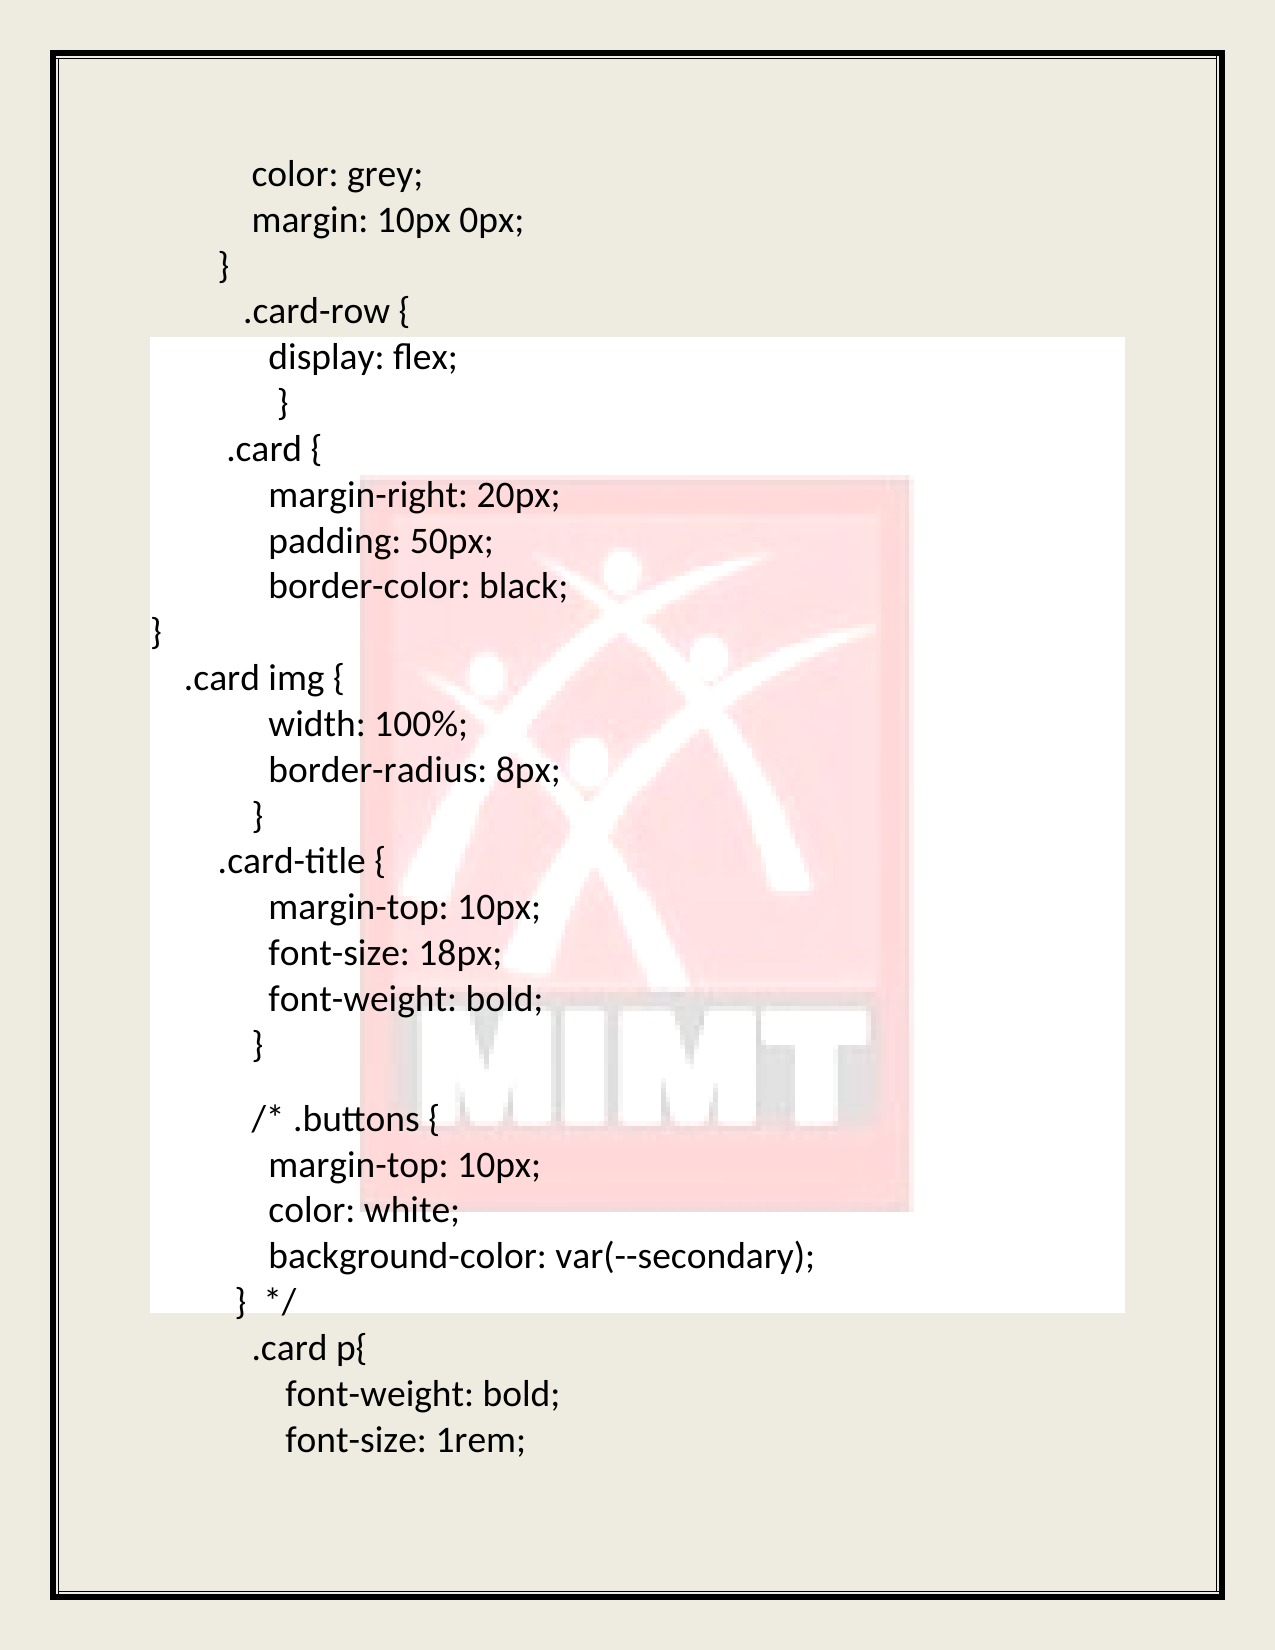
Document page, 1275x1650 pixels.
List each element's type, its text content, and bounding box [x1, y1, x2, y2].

text font-weight: bold; [150, 975, 1125, 1021]
text } [150, 1021, 1125, 1067]
text border-radius: 8px; [150, 746, 1125, 792]
text font-weight: bold; [150, 1370, 1125, 1416]
text } [150, 379, 1125, 425]
text border-color: black; [150, 562, 1125, 608]
text .card-row { [150, 287, 1125, 333]
text margin: 10px 0px; [150, 196, 1125, 242]
text background-color: var(--secondary); [150, 1232, 1125, 1278]
text display: flex; [150, 333, 1125, 379]
text color: grey; [150, 150, 1125, 196]
text } [150, 792, 1125, 837]
text /* .buttons { [150, 1095, 1125, 1141]
text .card { [150, 425, 1125, 471]
text font-size: 18px; [150, 929, 1125, 975]
text color: white; [150, 1186, 1125, 1232]
text .card-title { [150, 837, 1125, 883]
text } [150, 608, 1125, 654]
text margin-right: 20px; [150, 471, 1125, 517]
text padding: 50px; [150, 517, 1125, 562]
text .card p{ [150, 1324, 1125, 1370]
text margin-top: 10px; [150, 883, 1125, 929]
text } */ [150, 1278, 1125, 1324]
text .card img { [150, 654, 1125, 700]
text margin-top: 10px; [150, 1141, 1125, 1186]
text font-size: 1rem; [150, 1416, 1125, 1461]
text } [150, 242, 1125, 287]
text width: 100%; [150, 700, 1125, 746]
